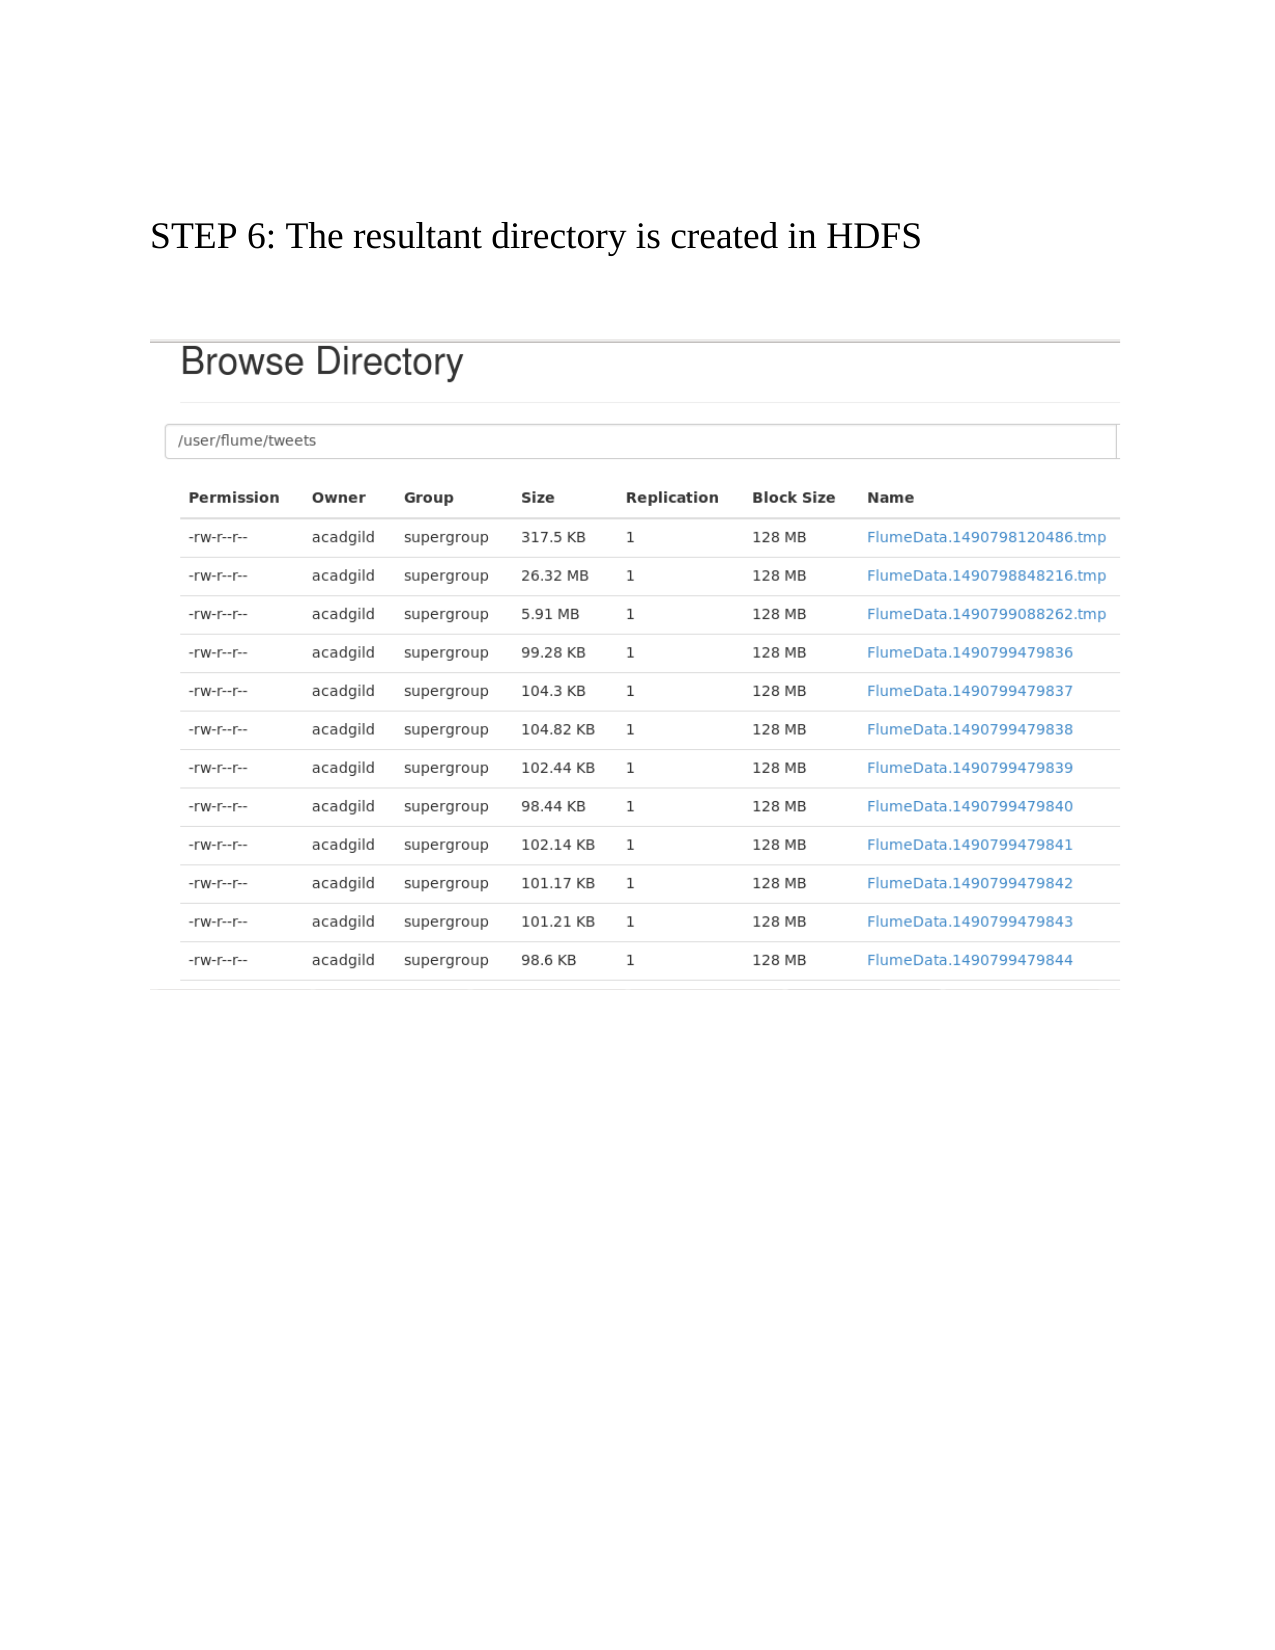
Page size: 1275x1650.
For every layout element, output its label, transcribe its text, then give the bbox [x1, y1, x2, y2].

picture [150, 339, 1121, 990]
text STEP 6: The resultant directory is created in HDFS [150, 213, 1125, 256]
